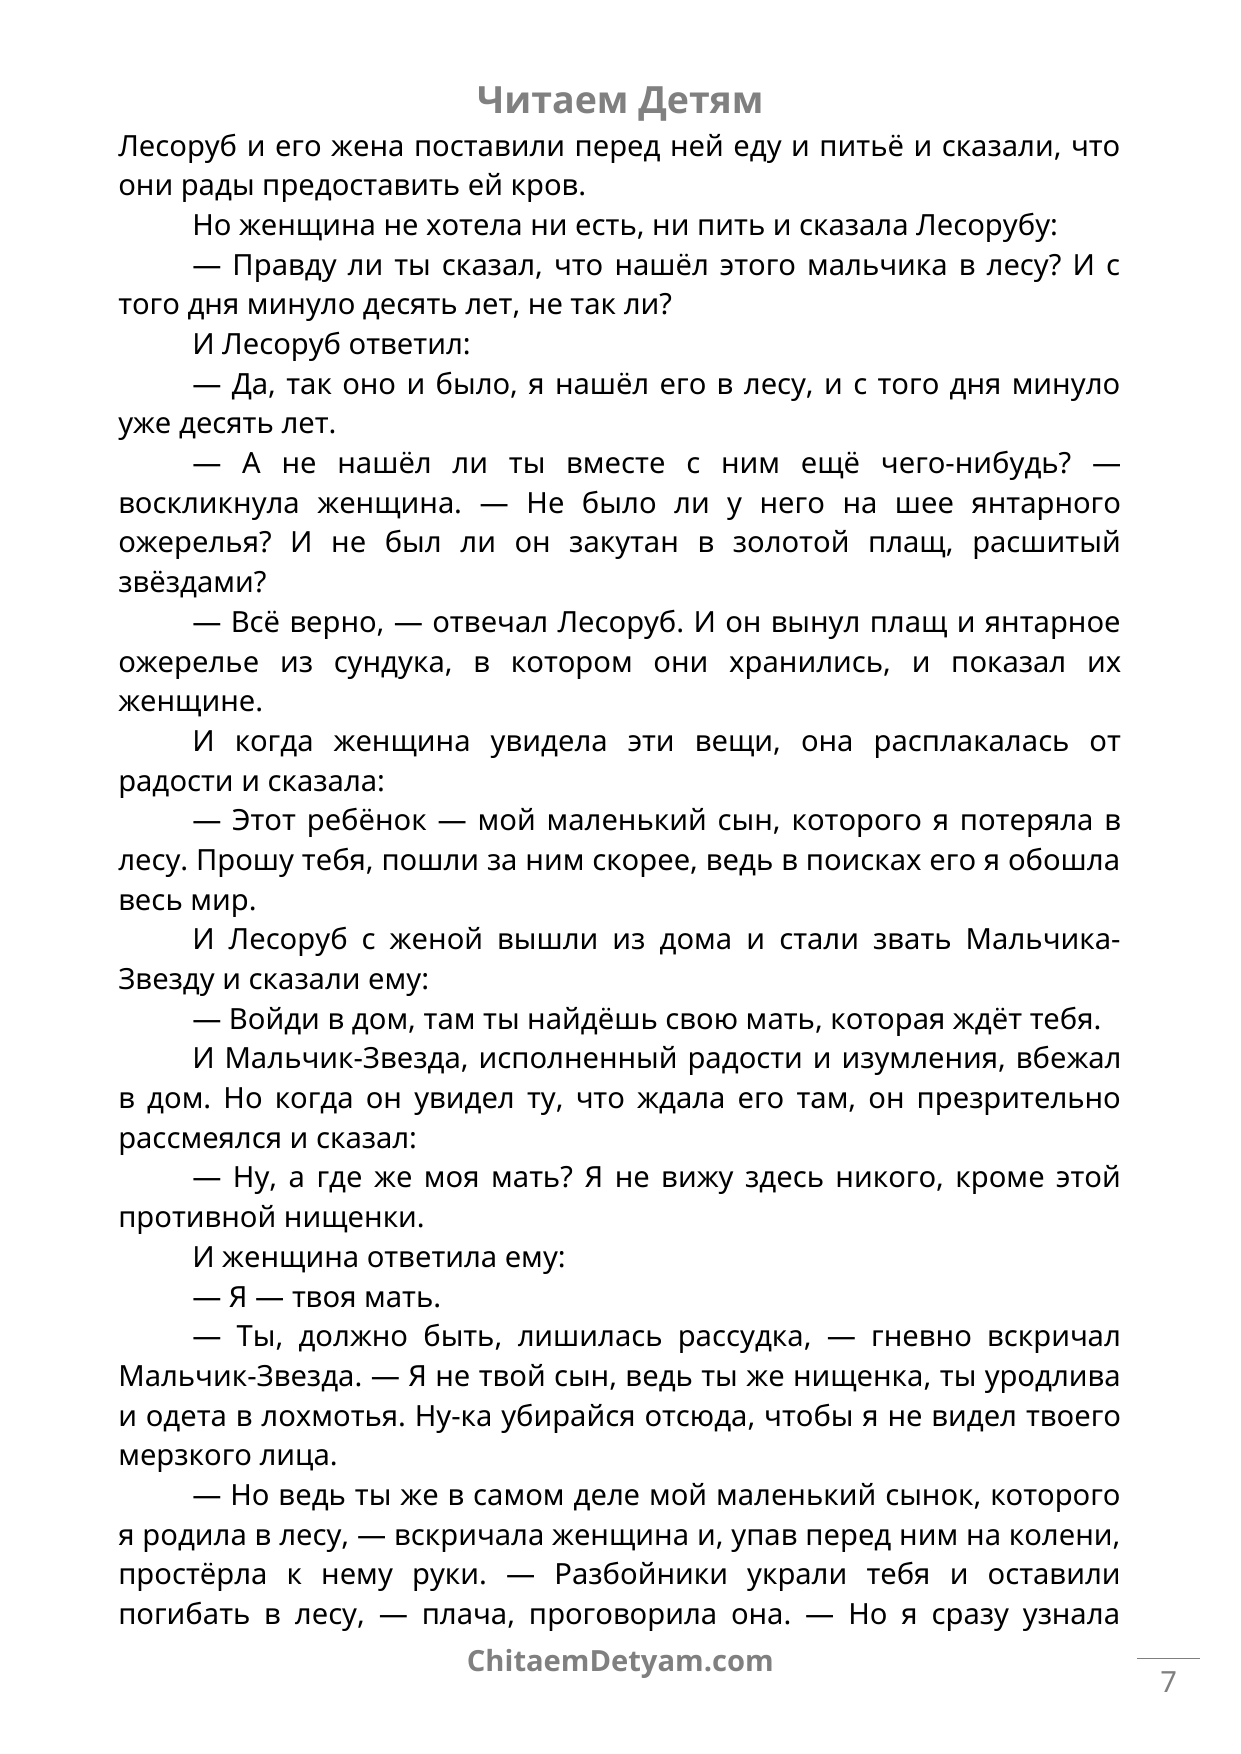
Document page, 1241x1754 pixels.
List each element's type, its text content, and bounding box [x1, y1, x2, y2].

text — Всё верно, — отвечал Лесоруб. И он вынул плащ и янтарное ожерелье из сундука, в котором они хранились, и показал их женщине. [118, 601, 1122, 720]
text И Лесоруб ответил: [118, 323, 1122, 363]
text — Да, так оно и было, я нашёл его в лесу, и с того дня минуло уже десять лет. [118, 363, 1122, 442]
text — Ты, должно быть, лишилась рассудка, — гневно вскричал Мальчик-Звезда. — Я не твой сын, ведь ты же нищенка, ты уродлива и одета в лохмотья. Ну-ка убирайся отсюда, чтобы я не видел твоего мерзкого лица. [118, 1316, 1122, 1474]
text И женщина ответила ему: [118, 1236, 1122, 1276]
text И когда женщина увидела эти вещи, она расплакалась от радости и сказала: [118, 720, 1122, 799]
text — Я — твоя мать. [118, 1276, 1122, 1316]
text — Этот ребёнок — мой маленький сын, которого я потеряла в лесу. Прошу тебя, пошли за ним скорее, ведь в поисках его я обошла весь мир. [118, 799, 1122, 919]
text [118, 1474, 1122, 1633]
text — Ну, а где же моя мать? Я не вижу здесь никого, кроме этой противной нищенки. [118, 1157, 1122, 1236]
text — Правду ли ты сказал, что нашёл этого мальчика в лесу? И с того дня минуло десять лет, не так ли? [118, 244, 1122, 323]
text — А не нашёл ли ты вместе с ним ещё чего-нибудь? — воскликнула женщина. — Не было ли у него на шее янтарного ожерелья? И не был ли он закутан в золотой плащ, расшитый звёздами? [118, 442, 1122, 601]
text Но женщина не хотела ни есть, ни пить и сказала Лесорубу: [118, 204, 1122, 244]
text — Войди в дом, там ты найдёшь свою мать, которая ждёт тебя. [118, 998, 1122, 1038]
text И Лесоруб с женой вышли из дома и стали звать Мальчика-Звезду и сказали ему: [118, 919, 1122, 998]
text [118, 125, 1122, 204]
text И Мальчик-Звезда, исполненный радости и изумления, вбежал в дом. Но когда он увидел ту, что ждала его там, он презрительно рассмеялся и сказал: [118, 1038, 1122, 1157]
